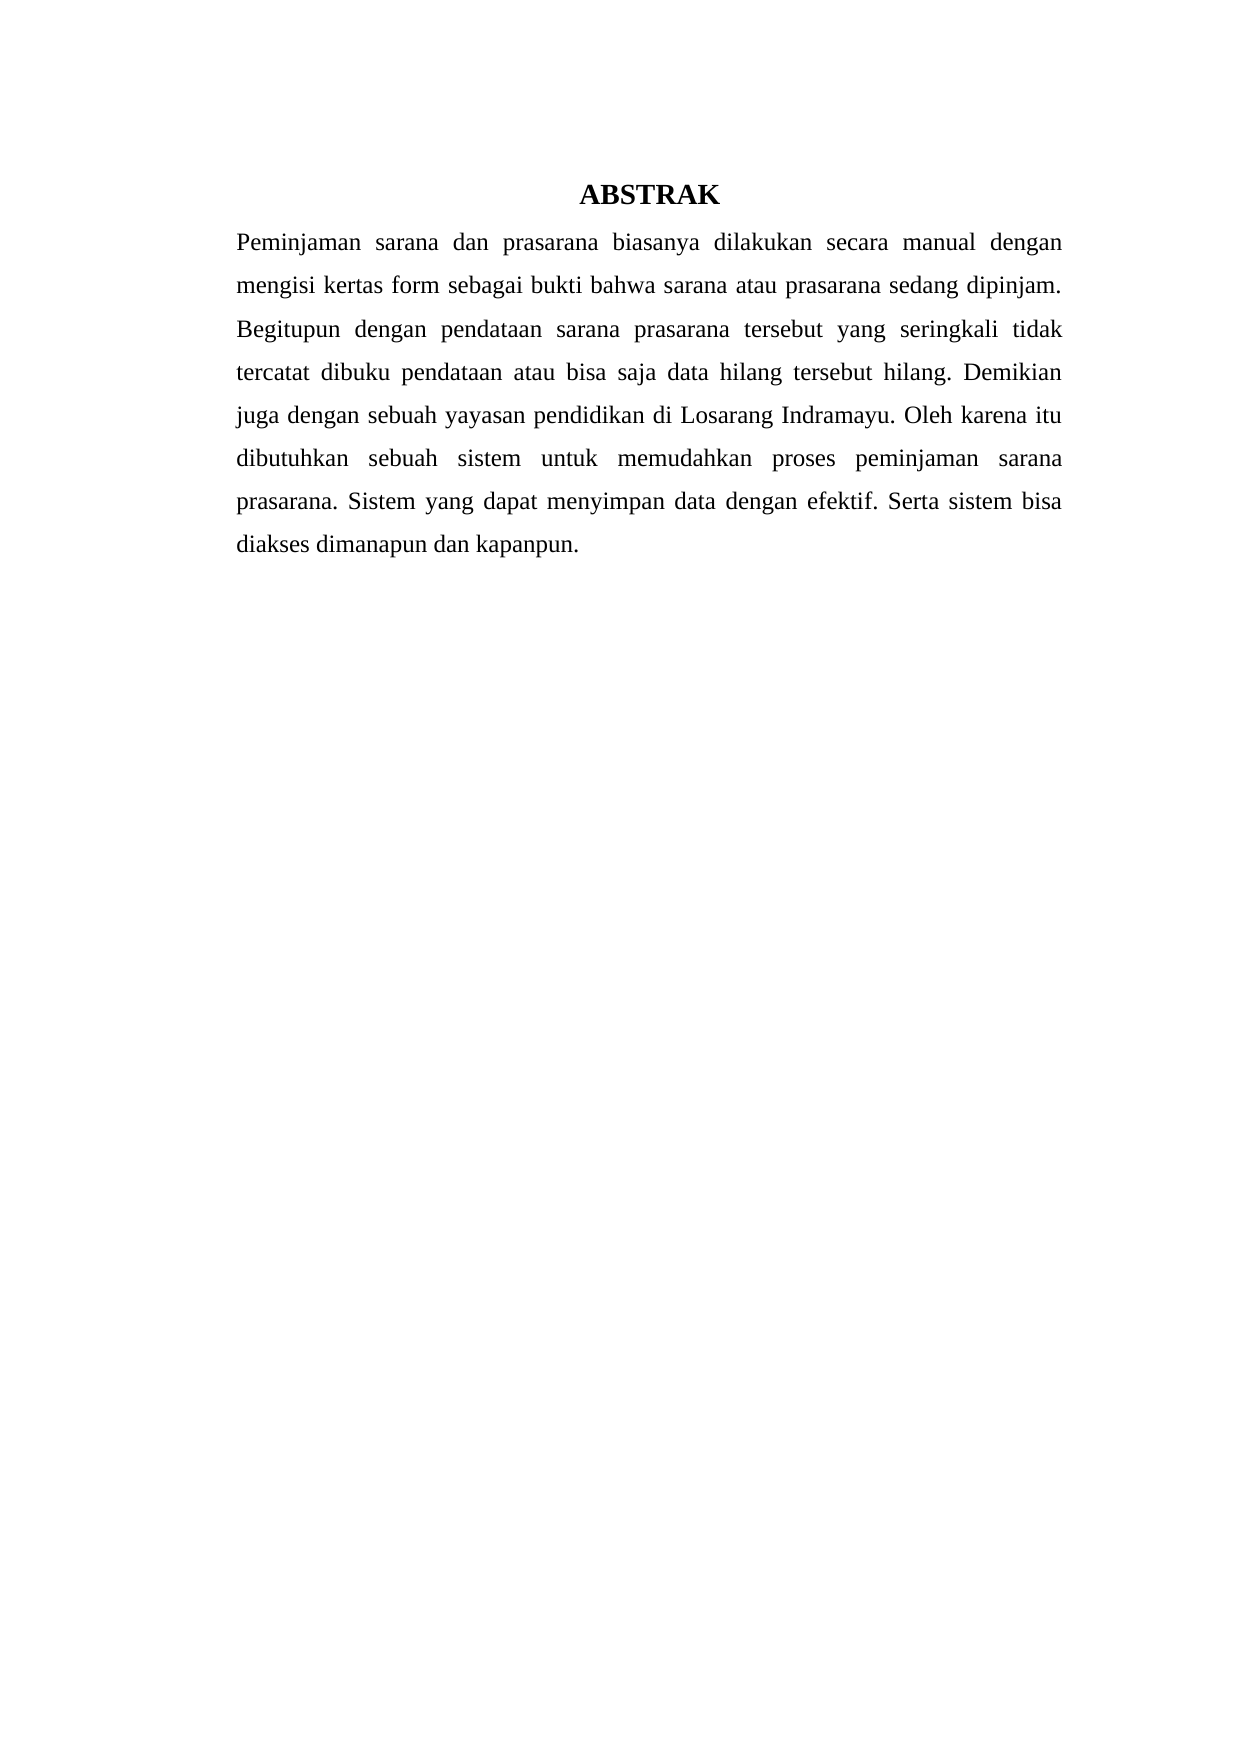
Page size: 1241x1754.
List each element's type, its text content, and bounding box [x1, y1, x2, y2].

text Peminjaman sarana dan prasarana biasanya dilakukan secara manual dengan mengisi kertas form sebagai bukti bahwa sarana atau prasarana sedang dipinjam. Begitupun dengan pendataan sarana prasarana tersebut yang seringkali tidak tercatat dibuku pendataan atau bisa saja data hilang tersebut hilang. Demikian juga dengan sebuah yayasan pendidikan di Losarang Indramayu. Oleh karena itu dibutuhkan sebuah sistem untuk memudahkan proses peminjaman sarana prasarana. Sistem yang dapat menyimpan data dengan efektif. Serta sistem bisa diakses dimanapun dan kapanpun. [236, 227, 1063, 558]
text ABSTRAK [236, 177, 1063, 211]
